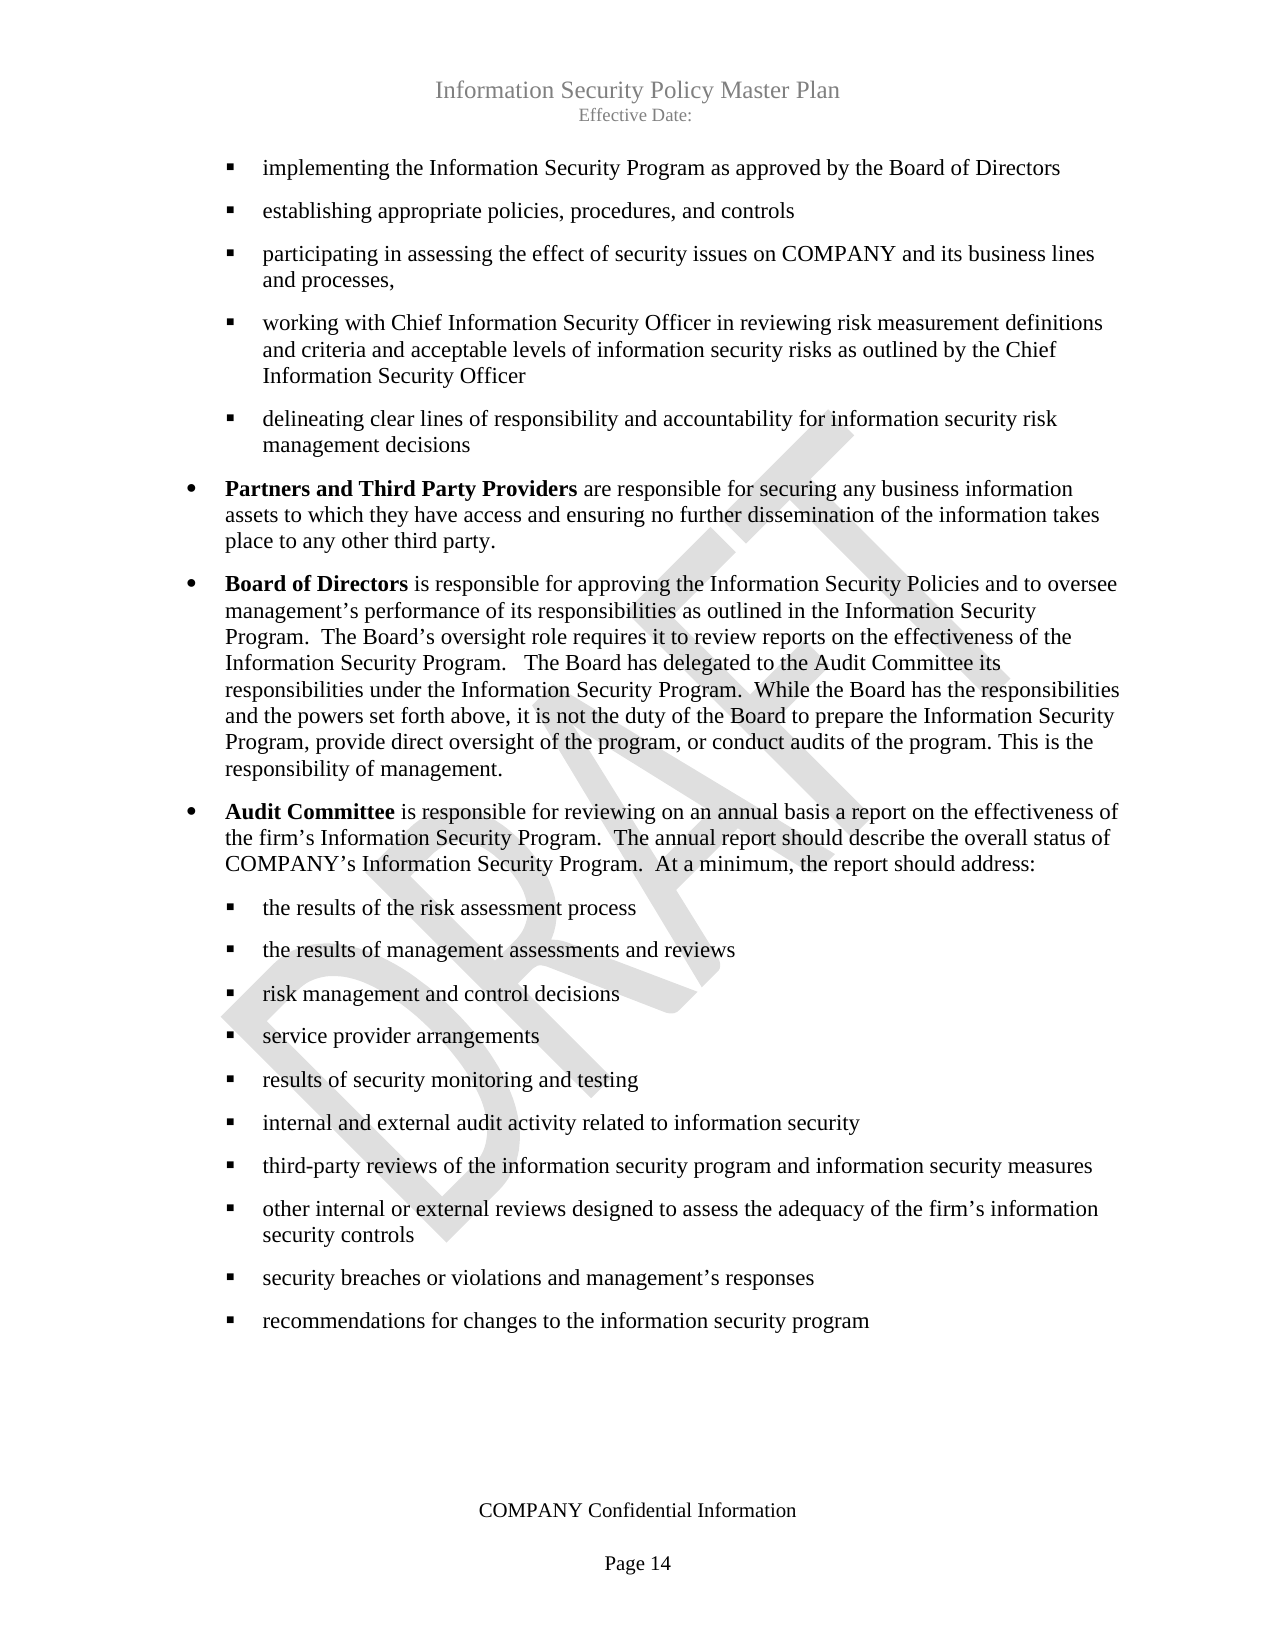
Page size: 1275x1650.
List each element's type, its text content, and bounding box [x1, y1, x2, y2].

list Partners and Third Party Providers are responsible for securing any business information assets to which they have access and ensuring no further dissemination of the information takes place to any other third party. [187, 474, 1125, 554]
list recommendations for changes to the information security program [225, 1307, 1125, 1333]
list implementing the Information Security Program as approved by the Board of Directors [225, 154, 1125, 180]
list third-party reviews of the information security program and information security measures [225, 1152, 1125, 1178]
list risk management and control decisions [225, 979, 1125, 1006]
list internal and external audit activity related to information security [225, 1109, 1125, 1135]
list the results of management assessments and reviews [225, 937, 1125, 963]
list Board of Directors is responsible for approving the Information Security Policies and to oversee management’s performance of its responsibilities as outlined in the Information Security Program. The Board’s oversight role requires it to review reports on the effectiveness of the Information Security Program. The Board has delegated to the Audit Committee its responsibilities under the Information Security Program. While the Board has the responsibilities and the powers set forth above, it is not the duty of the Board to prepare the Information Security Program, provide direct oversight of the program, or conduct audits of the program. This is the responsibility of management. [187, 570, 1125, 781]
list Audit Committee is responsible for reviewing on an annual basis a report on the effectiveness of the firm’s Information Security Program. The annual report should describe the overall status of COMPANY’s Information Security Program. At a minimum, the report should address: [187, 798, 1125, 877]
list security breaches or violations and management’s responses [225, 1264, 1125, 1290]
list the results of the risk assessment process [225, 893, 1125, 920]
list establishing appropriate policies, procedures, and controls [225, 197, 1125, 223]
list other internal or external reviews designed to assess the adequacy of the firm’s information security controls [225, 1195, 1125, 1247]
list participating in assessing the effect of security issues on COMPANY and its business lines and processes, [225, 240, 1125, 293]
list service provider arrangements [225, 1023, 1125, 1049]
list working with Chief Information Security Officer in reviewing risk measurement definitions and criteria and acceptable levels of information security risks as outlined by the Chief Information Security Officer [225, 309, 1125, 388]
list results of security monitoring and testing [225, 1066, 1125, 1092]
list delineating clear lines of responsibility and accountability for information security risk management decisions [225, 405, 1125, 458]
